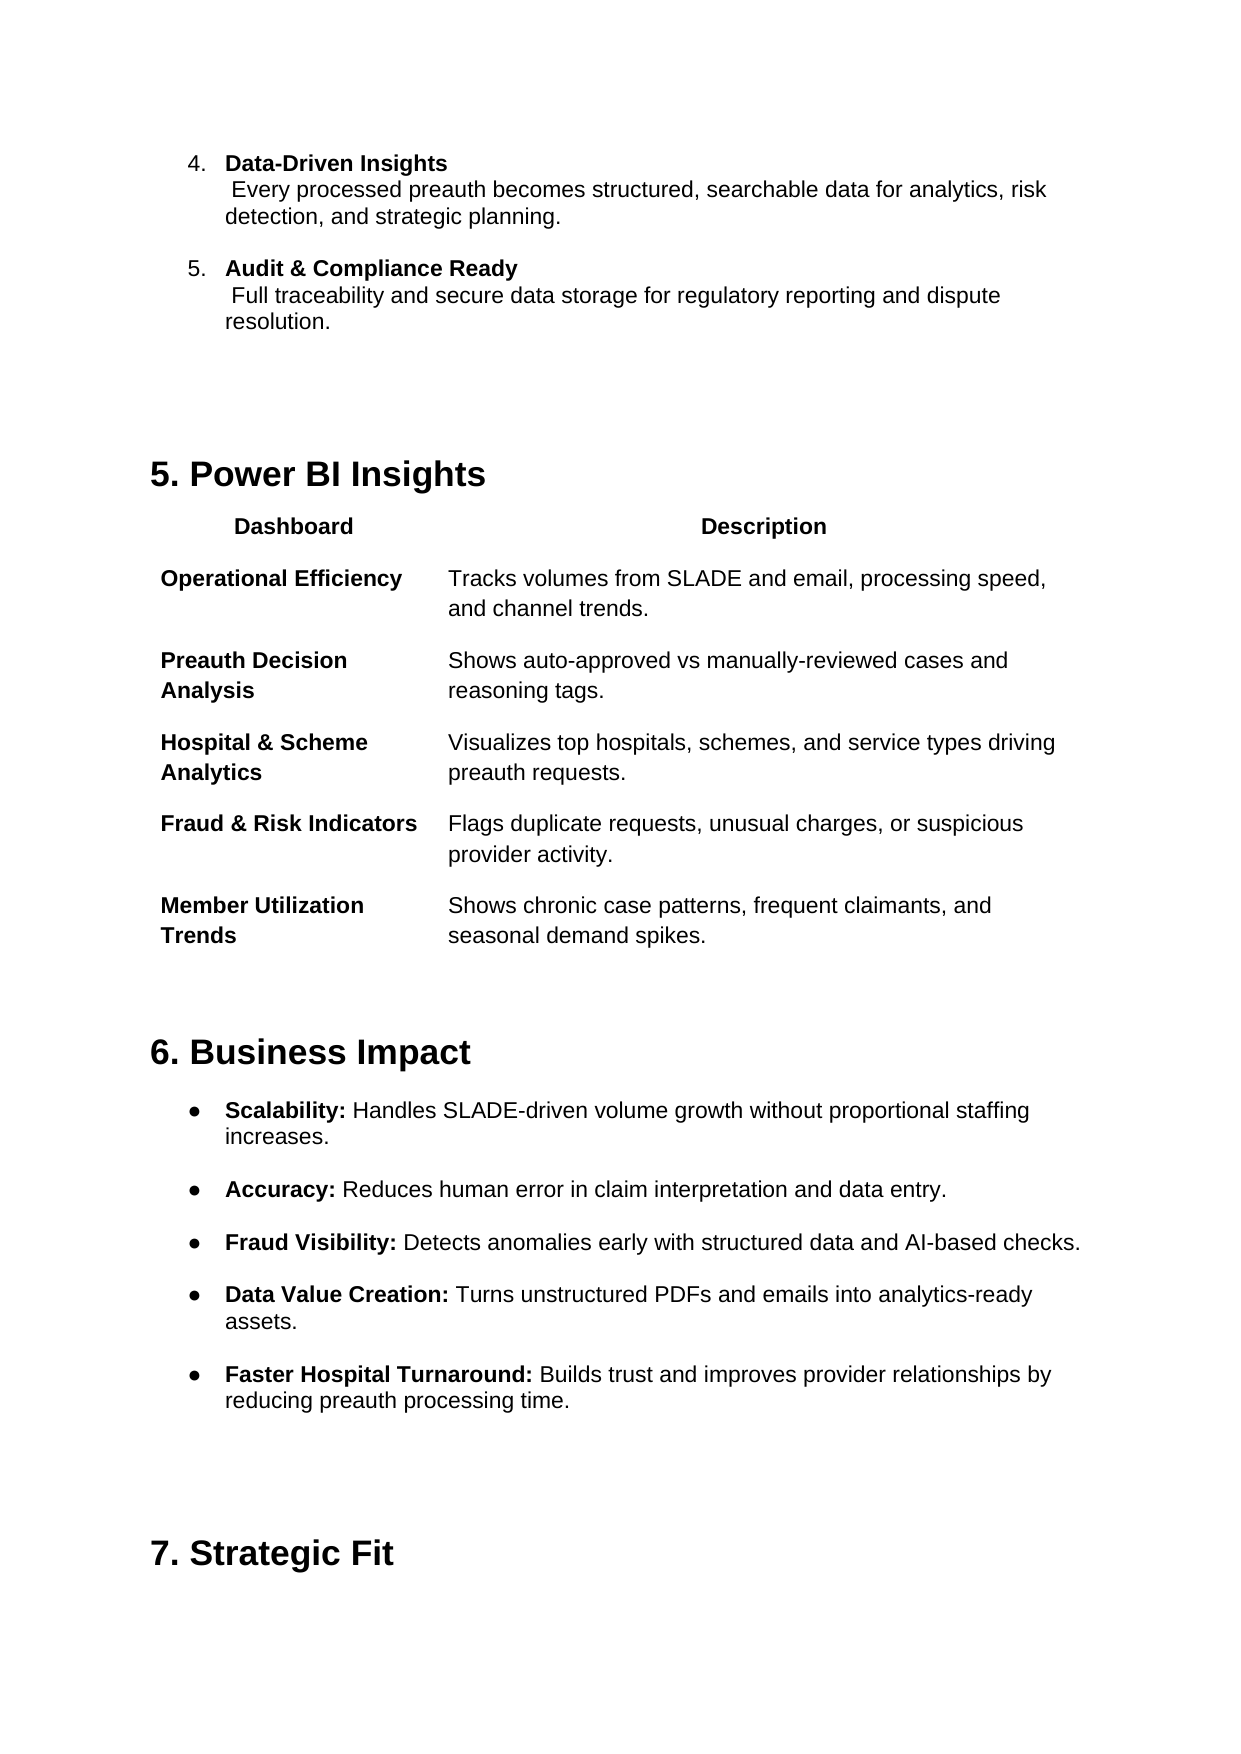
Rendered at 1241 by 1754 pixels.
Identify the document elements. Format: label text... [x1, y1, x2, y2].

table_cell Operational Efficiency [150, 555, 437, 636]
table_header Dashboard [150, 503, 437, 555]
table_cell Flags duplicate requests, unusual charges, or suspicious provider activity. [438, 800, 1090, 882]
table_cell Tracks volumes from SLADE and email, processing speed, and channel trends. [438, 555, 1090, 636]
list Data-Driven Insights Every processed preauth becomes structured, searchable data for analytics, risk detection, and strategic planning. [187, 150, 1090, 255]
list Accuracy: Reduces human error in claim interpretation and data entry. [187, 1176, 1090, 1229]
table_cell Member Utilization Trends [150, 882, 437, 963]
table_cell Preauth Decision Analysis [150, 636, 437, 718]
list Faster Hospital Turnaround: Builds trust and improves provider relationships by reducing preauth processing time. [187, 1361, 1090, 1439]
list Audit & Compliance Ready Full traceability and secure data storage for regulatory reporting and dispute resolution. [187, 255, 1090, 361]
list Fraud Visibility: Detects anomalies early with structured data and AI-based checks. [187, 1229, 1090, 1281]
subtitle 5. Power BI Insights [150, 453, 1090, 494]
table_cell Shows auto-approved vs manually-reviewed cases and reasoning tags. [438, 636, 1090, 718]
subtitle 6. Business Impact [150, 1031, 1090, 1072]
subtitle 7. Strategic Fit [150, 1532, 1090, 1573]
table_cell Hospital & Scheme Analytics [150, 718, 437, 800]
list Scalability: Handles SLADE-driven volume growth without proportional staffing increases. [187, 1097, 1090, 1176]
list Data Value Creation: Turns unstructured PDFs and emails into analytics-ready assets. [187, 1281, 1090, 1361]
table_cell Fraud & Risk Indicators [150, 800, 437, 882]
table_header Description [438, 503, 1090, 555]
table_cell Shows chronic case patterns, frequent claimants, and seasonal demand spikes. [438, 882, 1090, 963]
table_cell Visualizes top hospitals, schemes, and service types driving preauth requests. [438, 718, 1090, 800]
